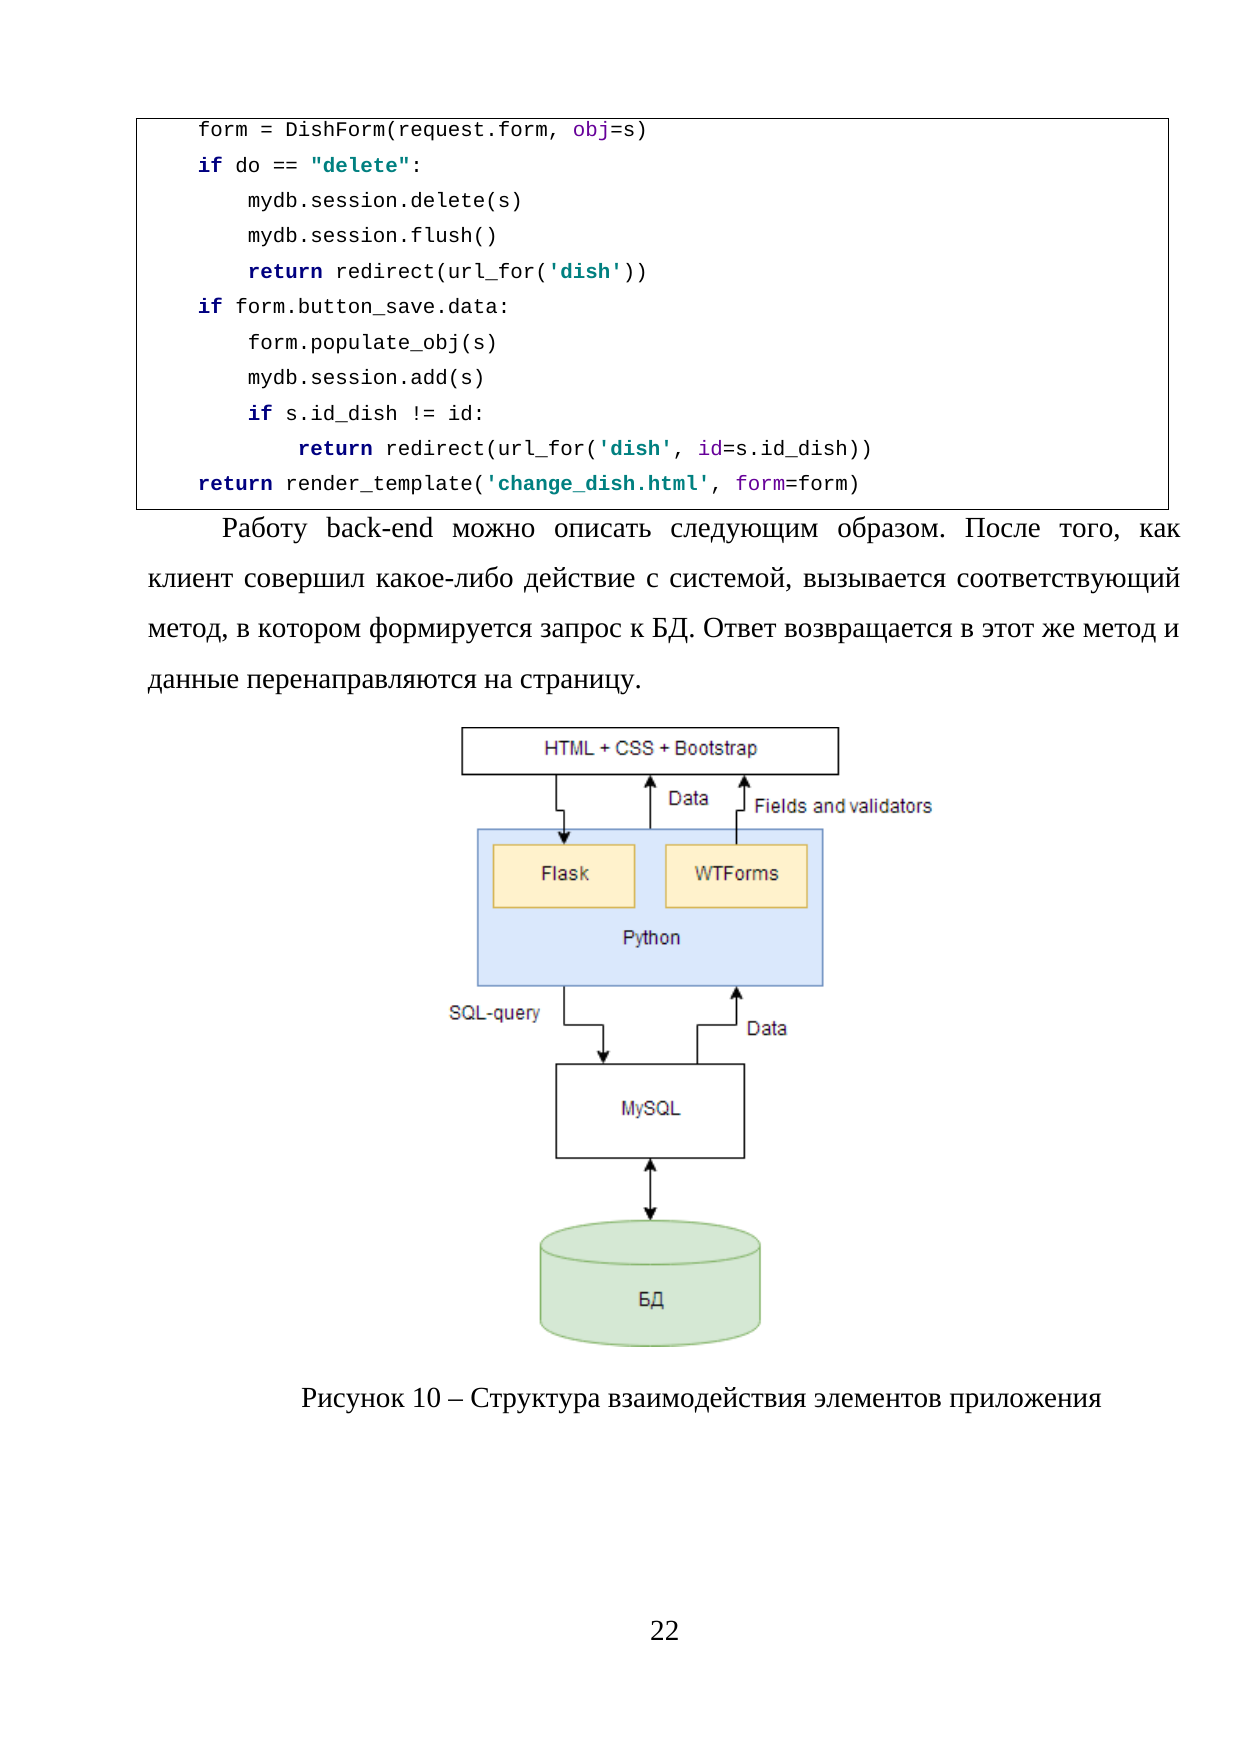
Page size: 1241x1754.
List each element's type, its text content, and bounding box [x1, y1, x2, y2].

picture [446, 727, 957, 1347]
text Рисунок 10 – Структура взаимодействия элементов приложения [148, 1380, 1181, 1414]
text Работу back-end можно описать следующим образом. После того, как клиент совершил какое-либо действие с системой, вызывается соответствующий метод, в котором формируется запрос к БД. Ответ возвращается в этот же метод и данные перенаправляются на страницу. [148, 510, 1181, 694]
